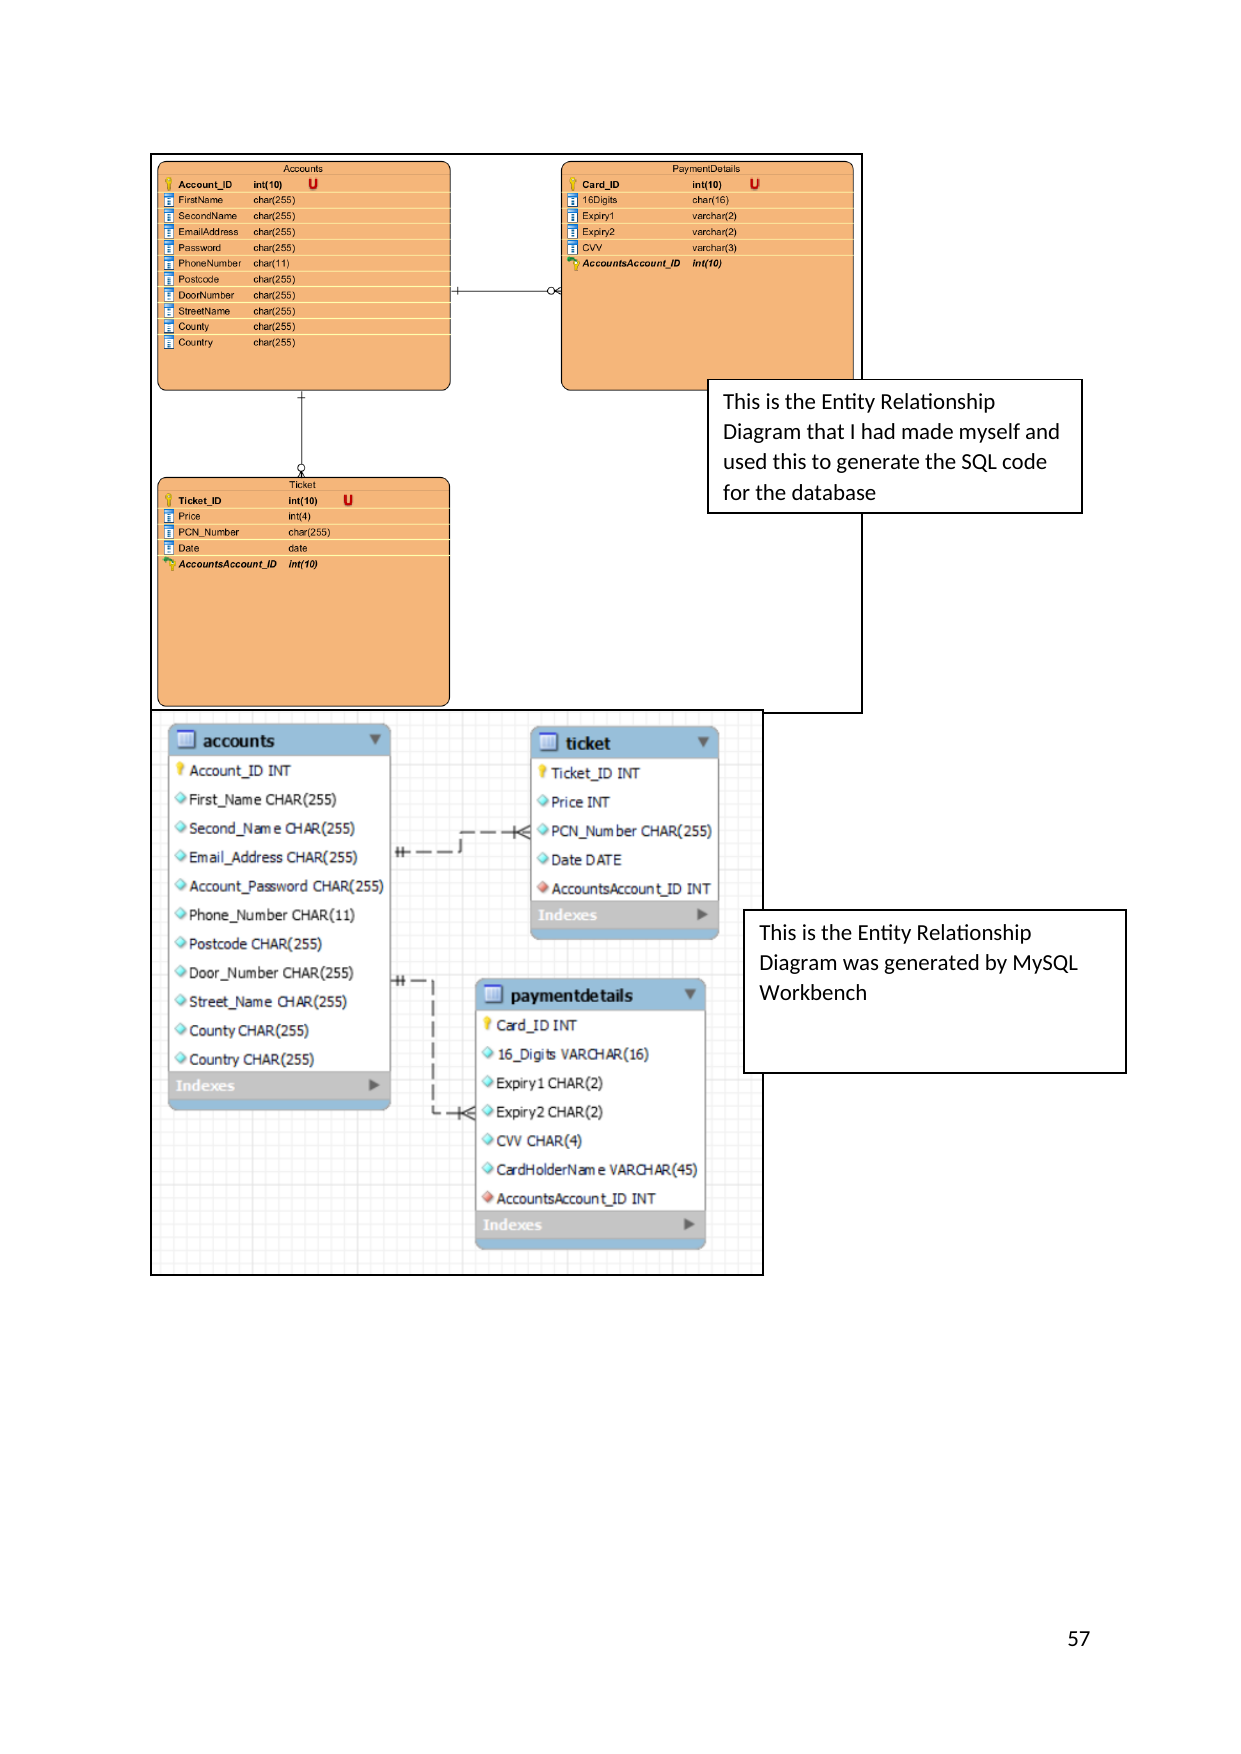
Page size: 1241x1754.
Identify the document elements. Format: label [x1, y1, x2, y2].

picture [152, 155, 860, 712]
picture [152, 711, 762, 1274]
